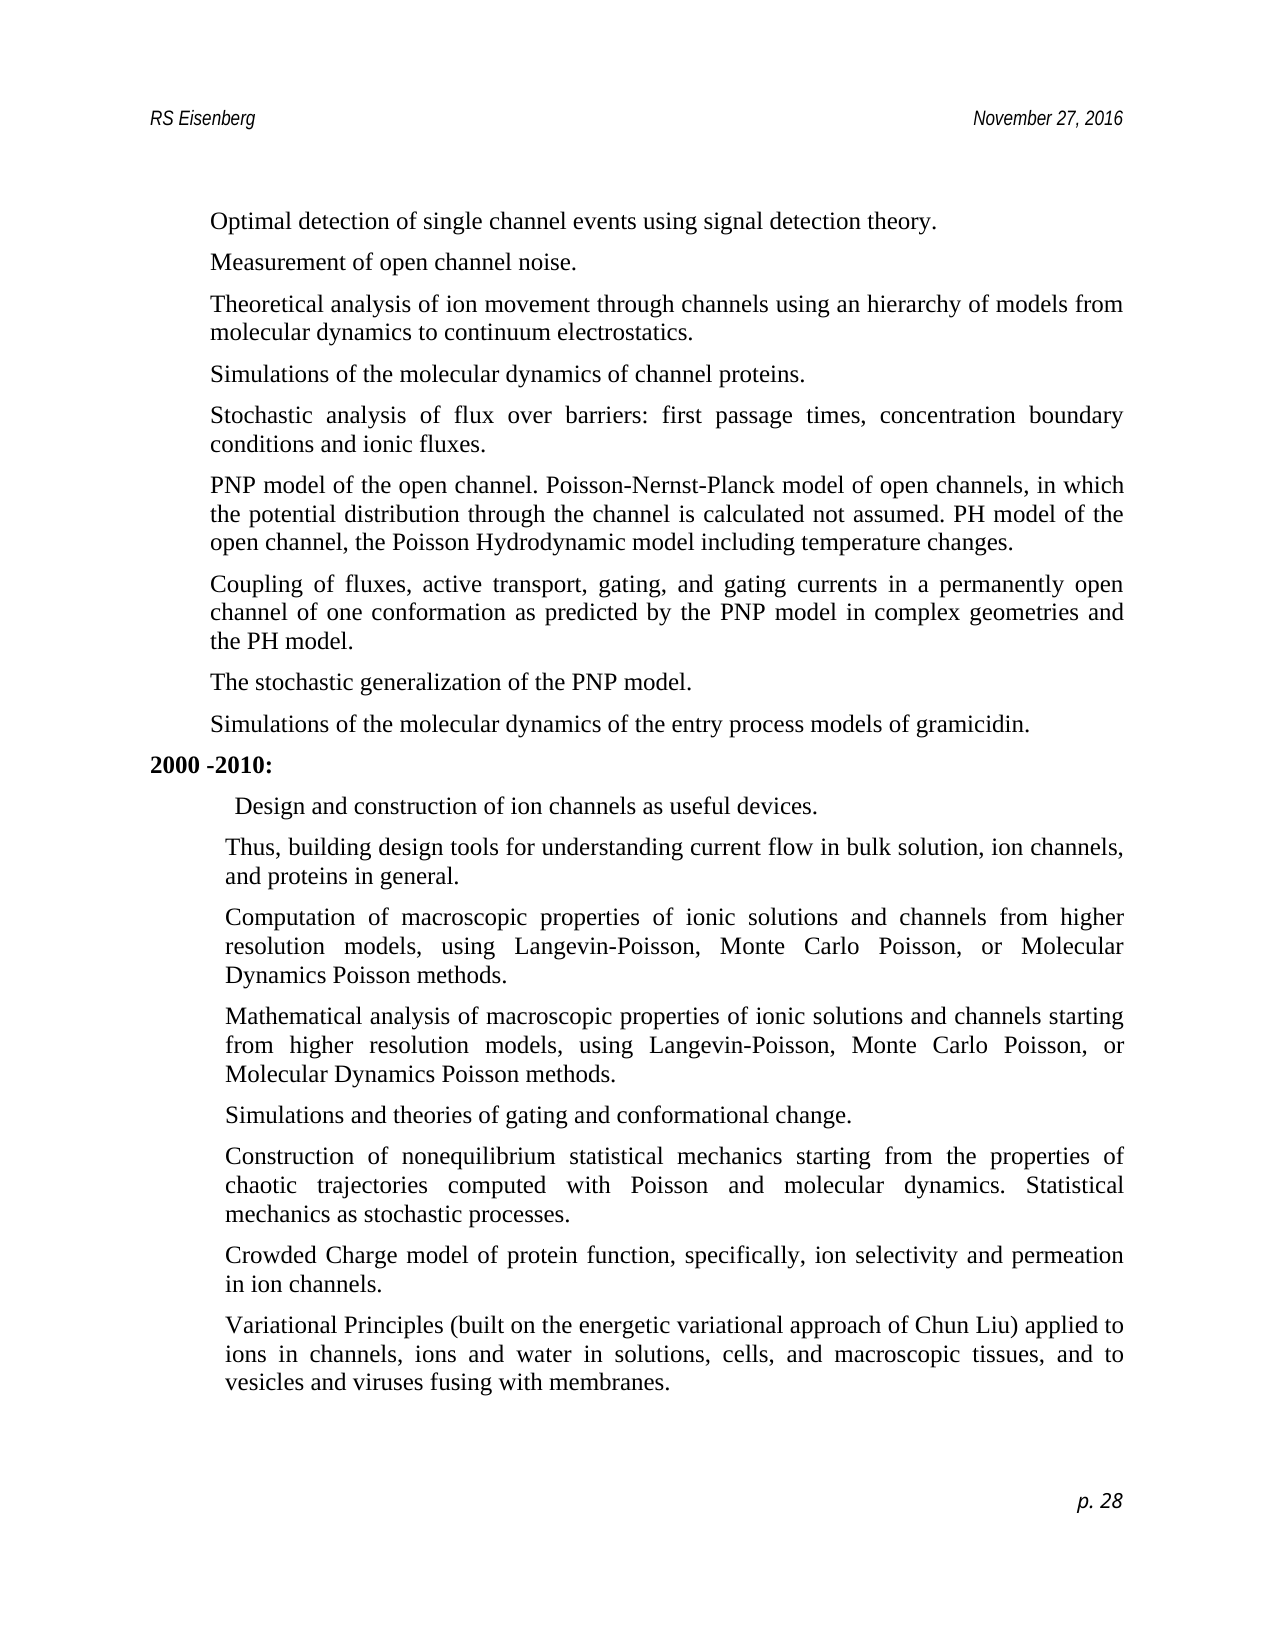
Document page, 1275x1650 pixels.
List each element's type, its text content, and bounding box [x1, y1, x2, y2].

text Simulations and theories of gating and conformational change. [225, 1100, 1125, 1129]
text Simulations of the molecular dynamics of channel proteins. [210, 359, 1125, 387]
text The stochastic generalization of the PNP model. [210, 667, 1125, 696]
text Stochastic analysis of flux over barriers: first passage times, concentration boundary conditions and ionic fluxes. [210, 400, 1125, 457]
text Optimal detection of single channel events using signal detection theory. [210, 206, 1125, 235]
text Construction of nonequilibrium statistical mechanics starting from the properties of chaotic trajectories computed with Poisson and molecular dynamics. Statistical mechanics as stochastic processes. [225, 1141, 1125, 1227]
text Crowded Charge model of protein function, specifically, ion selectivity and permeation in ion channels. [225, 1240, 1125, 1297]
text Coupling of fluxes, active transport, gating, and gating currents in a permanently open channel of one conformation as predicted by the PNP model in complex geometries and the PH model. [210, 569, 1125, 655]
text Measurement of open channel noise. [210, 247, 1125, 276]
text Theoretical analysis of ion movement through channels using an hierarchy of models from molecular dynamics to continuum electrostatics. [210, 289, 1125, 346]
text Design and construction of ion channels as useful devices. [234, 791, 1125, 820]
text Thus, building design tools for understanding current flow in bulk solution, ion channels, and proteins in general. [225, 832, 1125, 890]
text Computation of macroscopic properties of ionic solutions and channels from higher resolution models, using Langevin-Poisson, Monte Carlo Poisson, or Molecular Dynamics Poisson methods. [225, 902, 1125, 989]
text 2000 -2010: [150, 750, 1125, 779]
text Mathematical analysis of macroscopic properties of ionic solutions and channels starting from higher resolution models, using Langevin-Poisson, Monte Carlo Poisson, or Molecular Dynamics Poisson methods. [225, 1001, 1125, 1087]
text Simulations of the molecular dynamics of the entry process models of gramicidin. [210, 709, 1125, 737]
text Variational Principles (built on the energetic variational approach of Chun Liu) applied to ions in channels, ions and water in solutions, cells, and macroscopic tissues, and to vesicles and viruses fusing with membranes. [225, 1310, 1125, 1396]
text PNP model of the open channel. Poisson-Nernst-Planck model of open channels, in which the potential distribution through the channel is calculated not assumed. PH model of the open channel, the Poisson Hydrodynamic model including temperature changes. [210, 470, 1125, 556]
